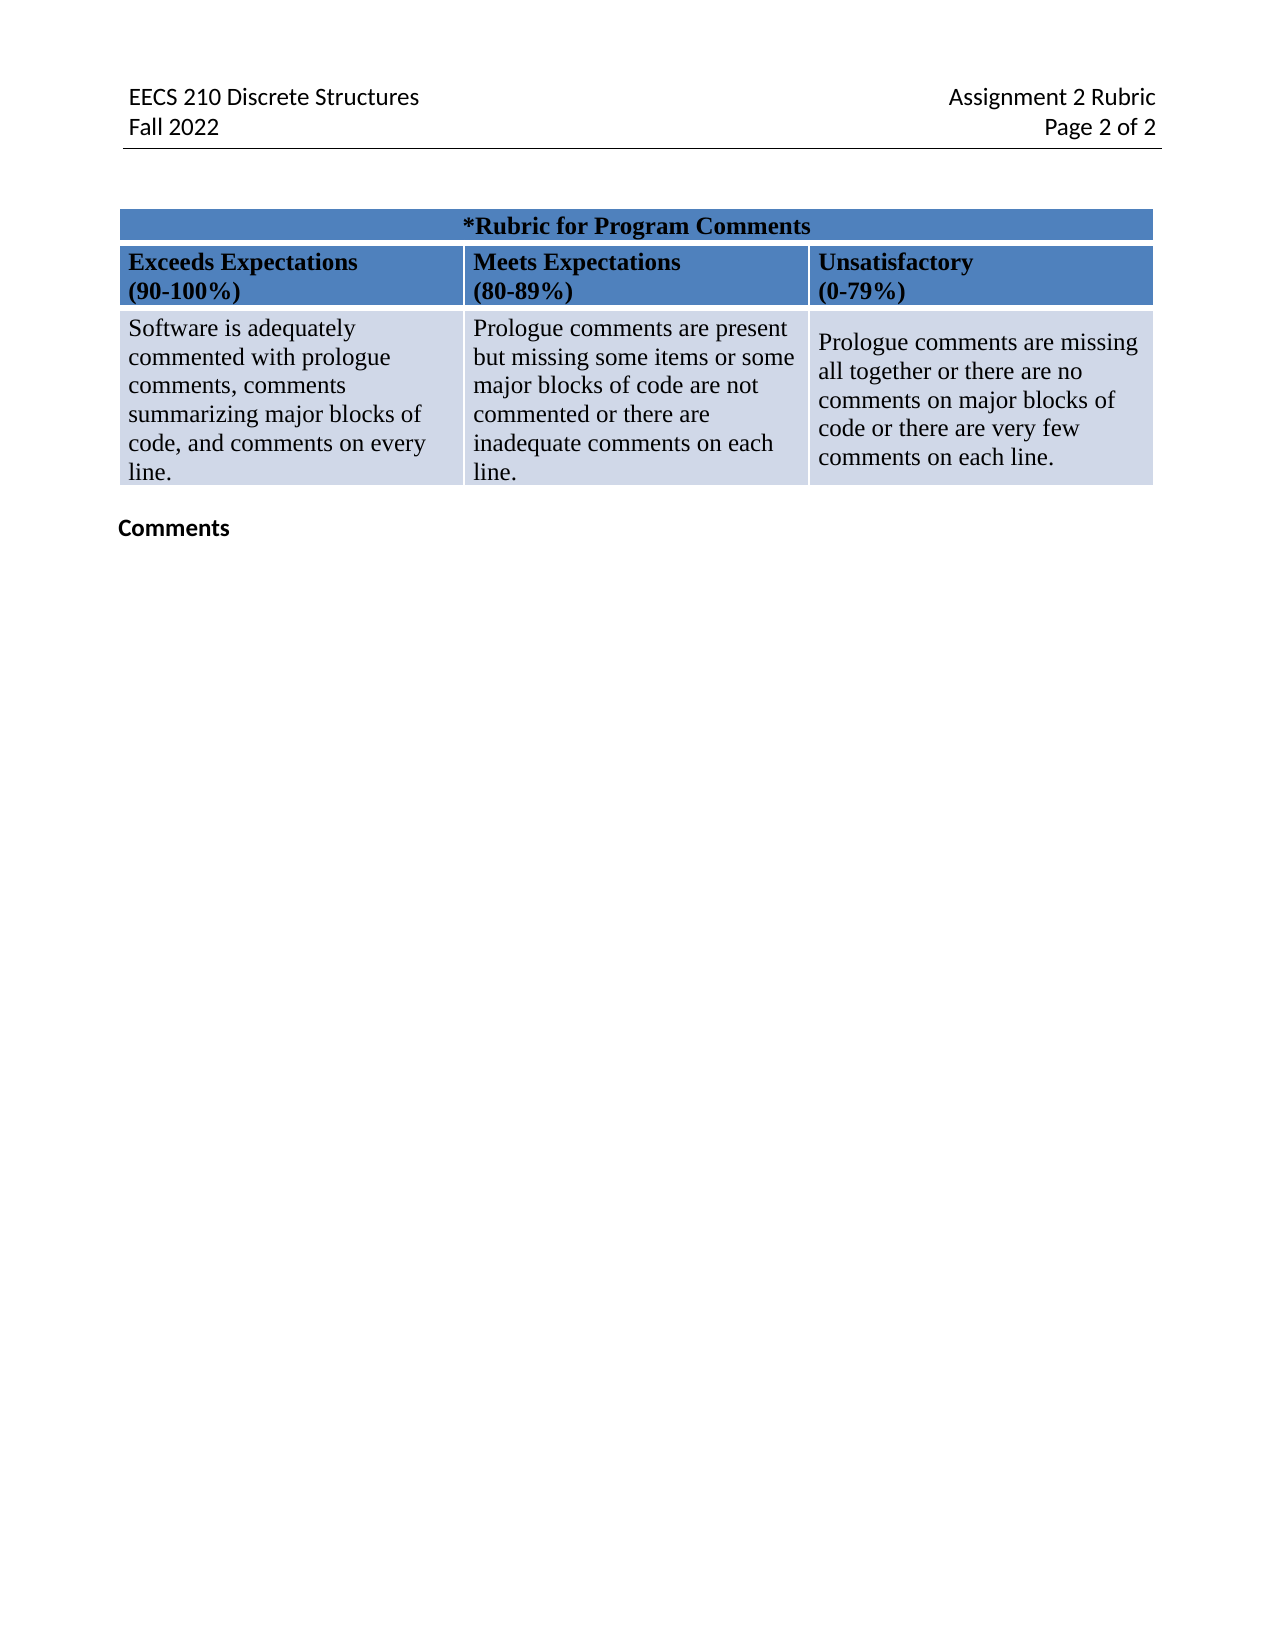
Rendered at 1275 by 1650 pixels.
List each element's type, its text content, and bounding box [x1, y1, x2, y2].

table_cell Unsatisfactory (0-79%) [810, 246, 1153, 305]
table_cell Prologue comments are present but missing some items or some major blocks of code are not commented or there are inadequate comments on each line. [465, 311, 808, 485]
table_cell Exceeds Expectations (90-100%) [120, 246, 463, 305]
table_cell Software is adequately commented with prologue comments, comments summarizing major blocks of code, and comments on every line. [120, 311, 463, 485]
table_cell Prologue comments are missing all together or there are no comments on major blocks of code or there are very few comments on each line. [810, 311, 1153, 485]
table_cell Meets Expectations (80-89%) [465, 246, 808, 305]
subtitle Comments [118, 512, 1157, 543]
table_header *Rubric for Program Comments [120, 209, 1153, 240]
